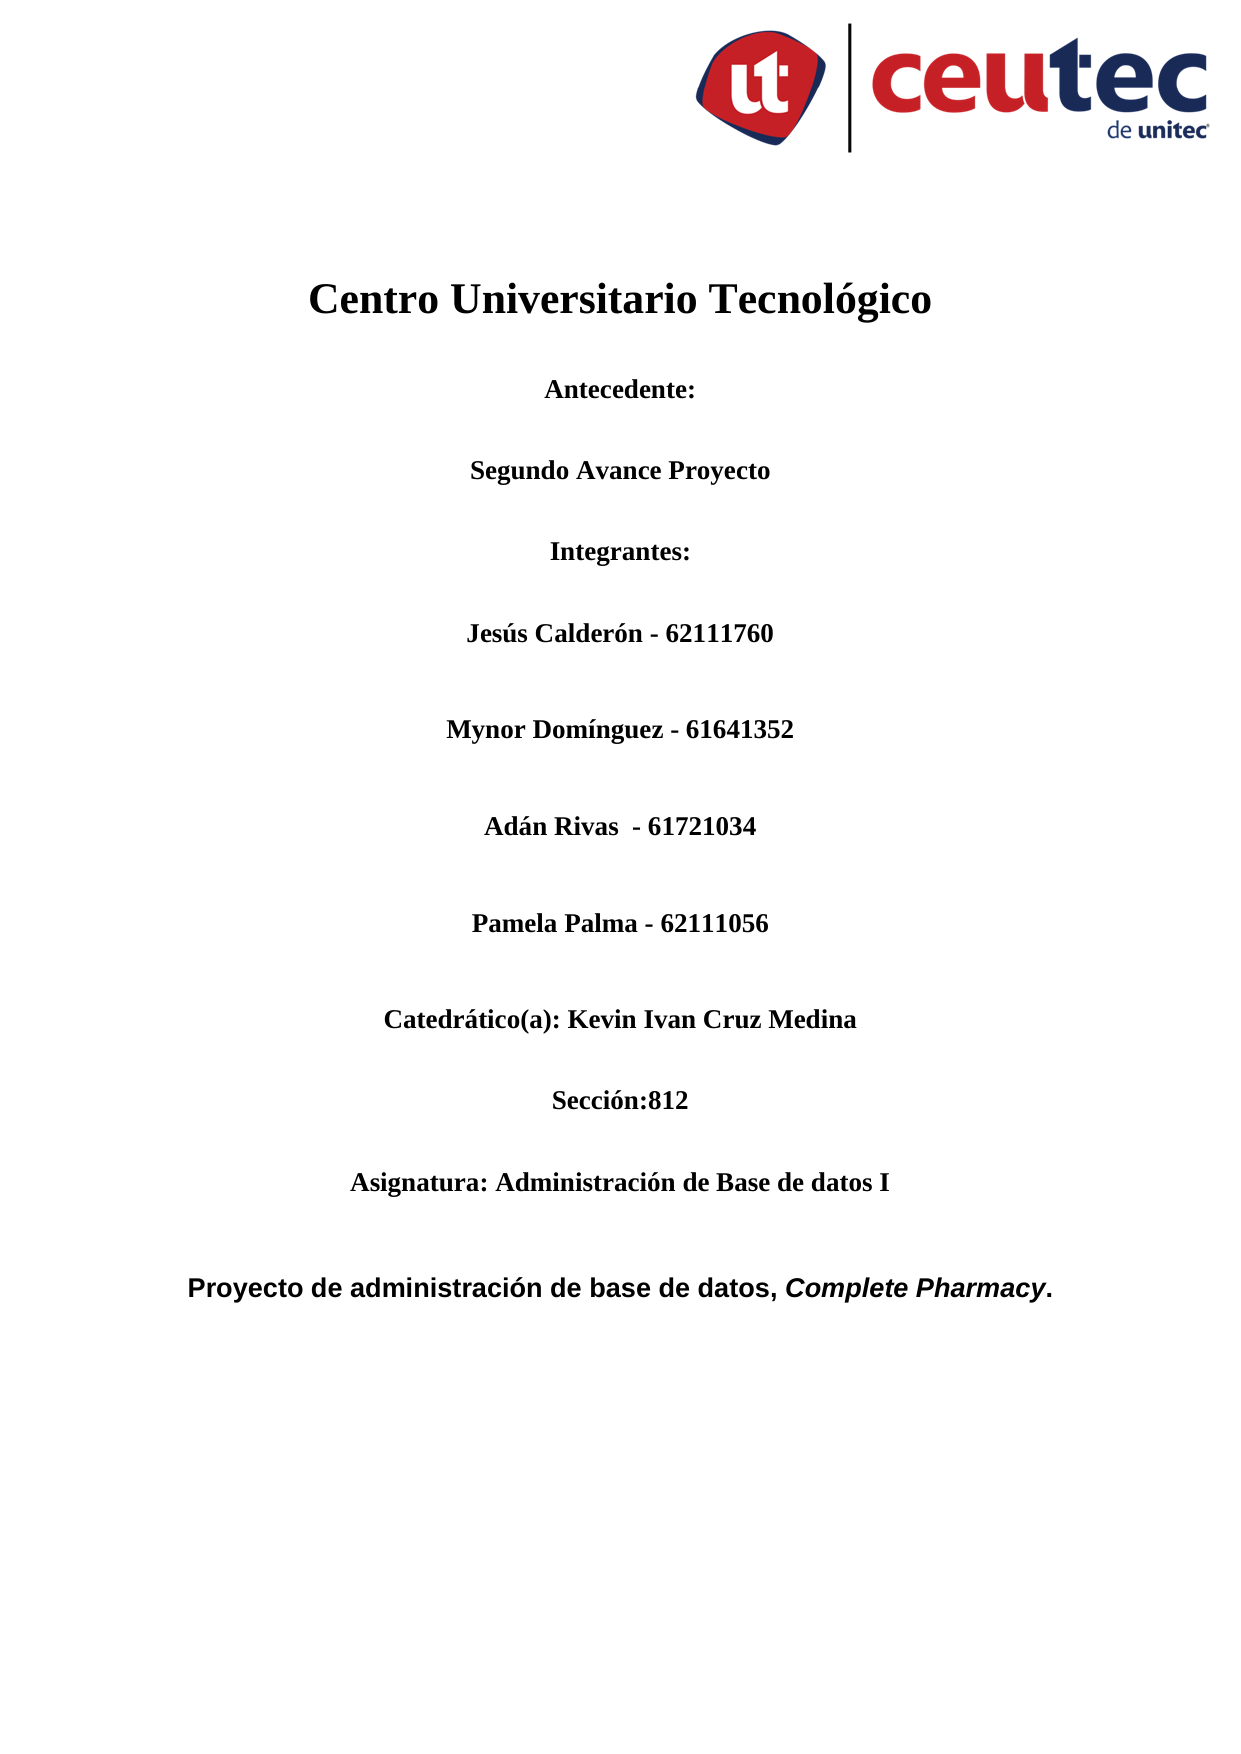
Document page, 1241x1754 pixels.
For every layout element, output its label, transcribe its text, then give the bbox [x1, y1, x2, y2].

subtitle Sección:812 [150, 1059, 1090, 1141]
picture [668, 6, 1236, 169]
subtitle Catedrático(a): Kevin Ivan Cruz Medina [150, 978, 1090, 1059]
subtitle Integrantes: [150, 511, 1090, 592]
subtitle Mynor Domínguez - 61641352 [150, 688, 1090, 769]
subtitle Segundo Avance Proyecto [150, 429, 1090, 511]
subtitle Pamela Palma - 62111056 [150, 882, 1090, 963]
subtitle Antecedente: [150, 348, 1090, 429]
subtitle Proyecto de administración de base de datos, Complete Pharmacy. [150, 1222, 1090, 1316]
subtitle Jesús Calderón - 62111760 [150, 592, 1090, 673]
subtitle Adán Rivas - 61721034 [150, 785, 1090, 866]
subtitle Asignatura: Administración de Base de datos I [150, 1141, 1090, 1222]
subtitle Centro Universitario Tecnológico [150, 248, 1090, 348]
